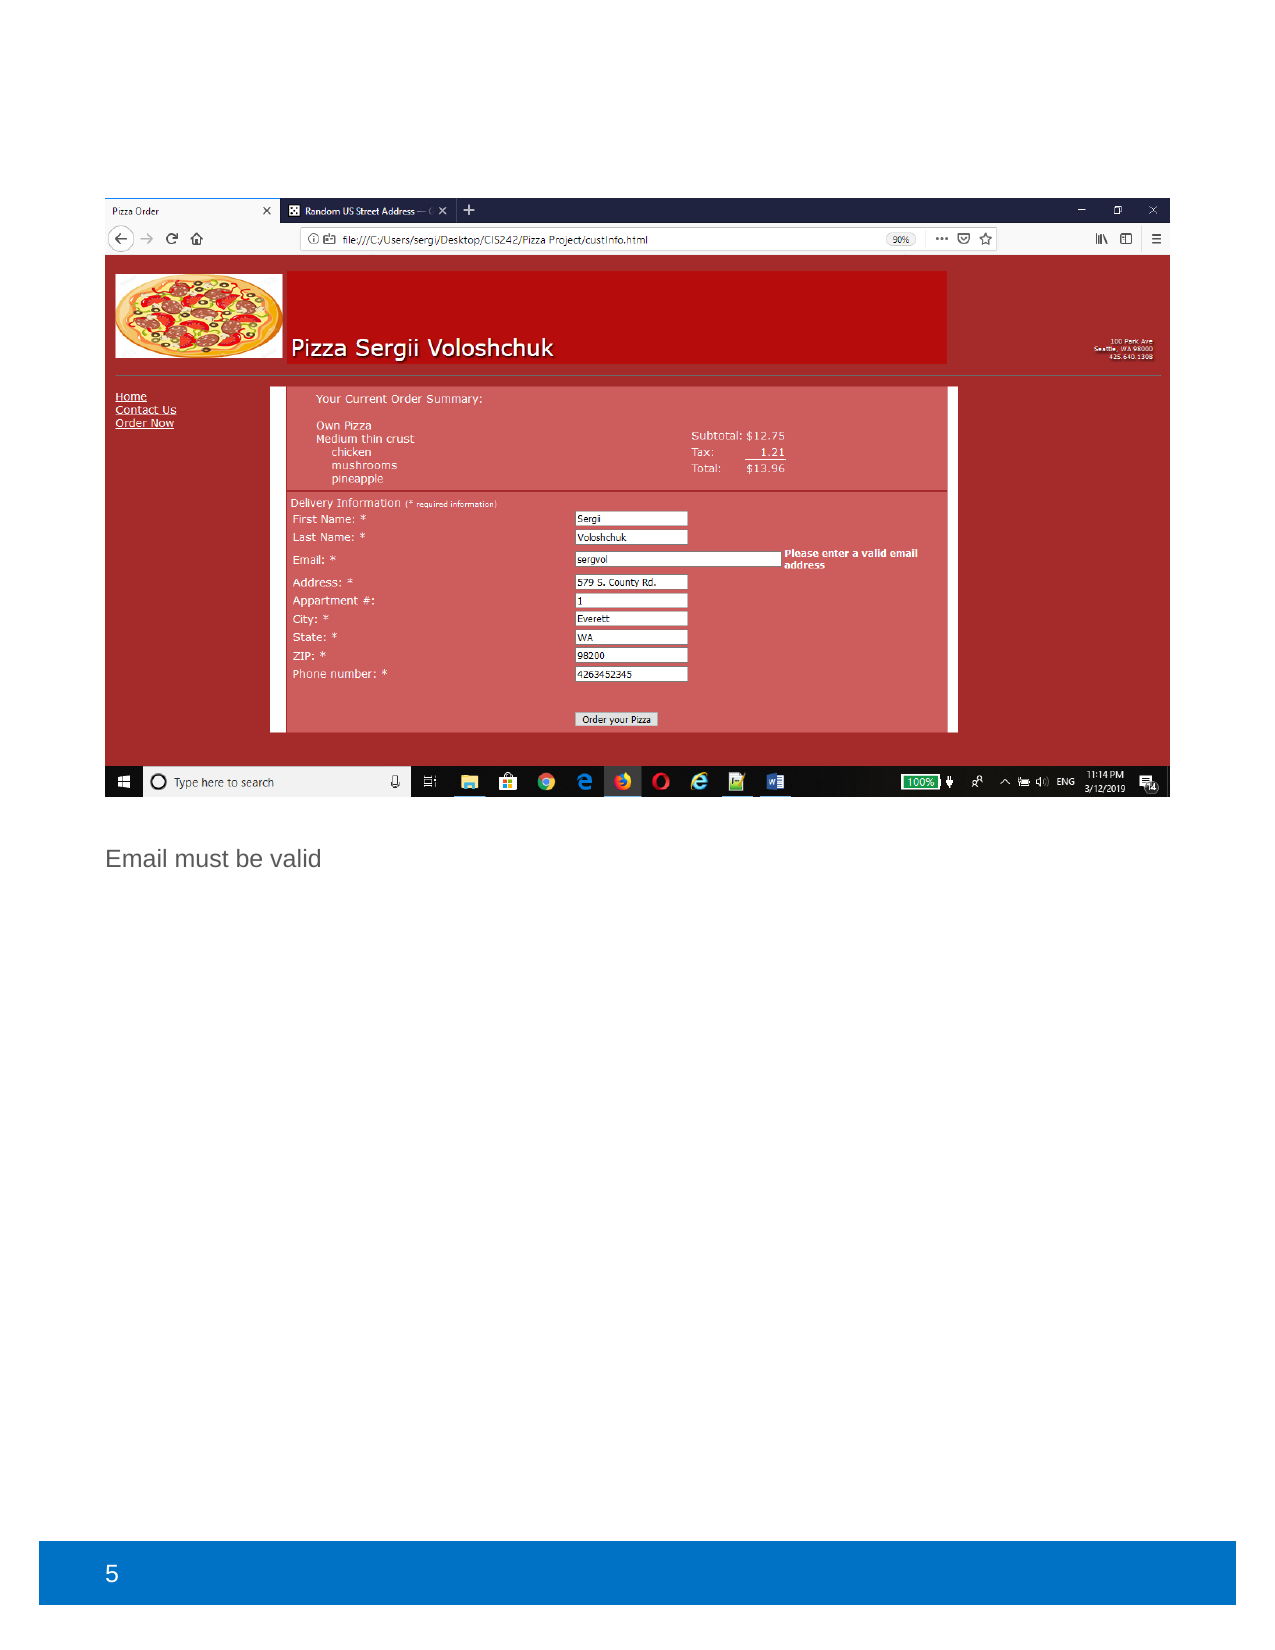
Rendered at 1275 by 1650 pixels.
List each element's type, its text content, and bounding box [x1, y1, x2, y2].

picture [105, 198, 1170, 797]
text Email must be valid [105, 844, 1170, 873]
